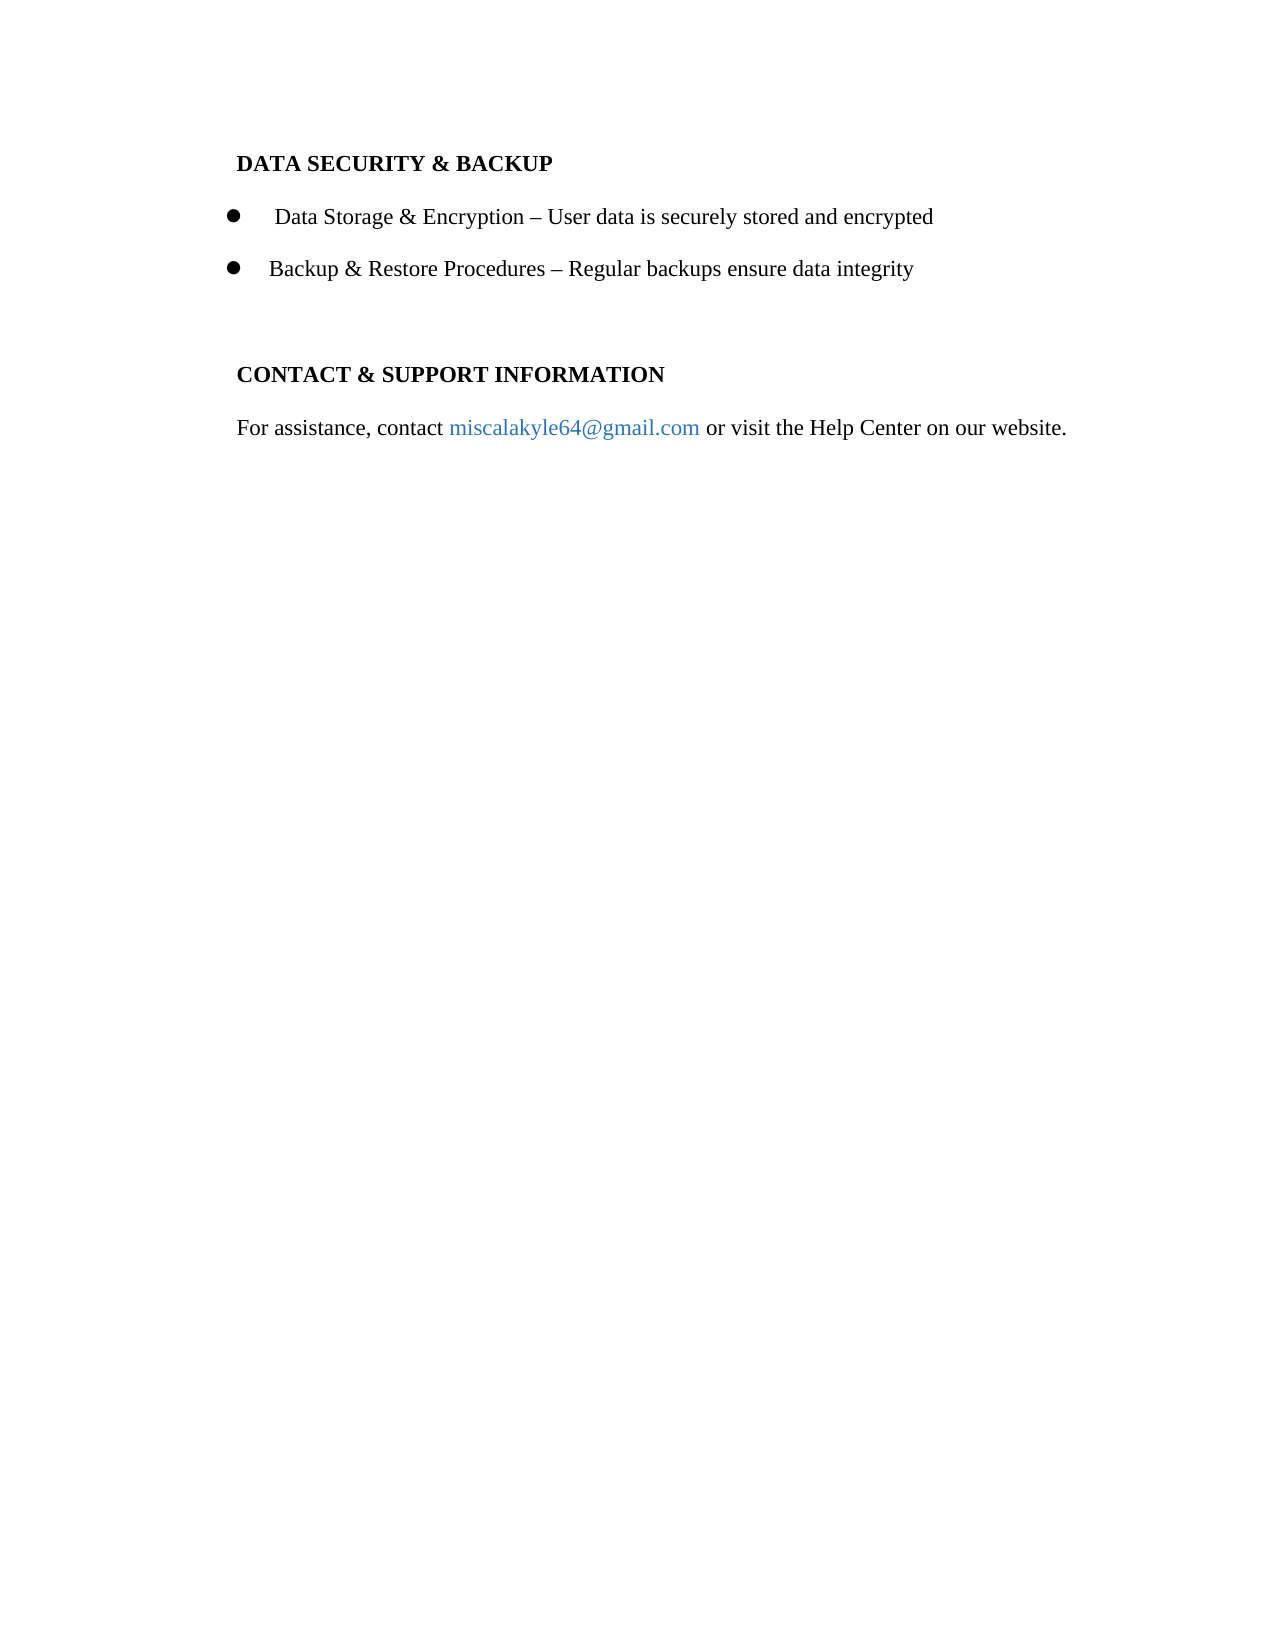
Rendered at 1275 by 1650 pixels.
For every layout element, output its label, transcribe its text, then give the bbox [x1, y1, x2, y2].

text CONTACT & SUPPORT INFORMATION [231, 361, 1125, 387]
list Backup & Restore Procedures – Regular backups ensure data integrity [225, 255, 1125, 282]
text DATA SECURITY & BACKUP [231, 150, 1125, 176]
list Data Storage & Encryption – User data is securely stored and encrypted [225, 203, 1125, 229]
text For assistance, contact miscalakyle64@gmail.com or visit the Help Center on our website. [231, 413, 1125, 440]
